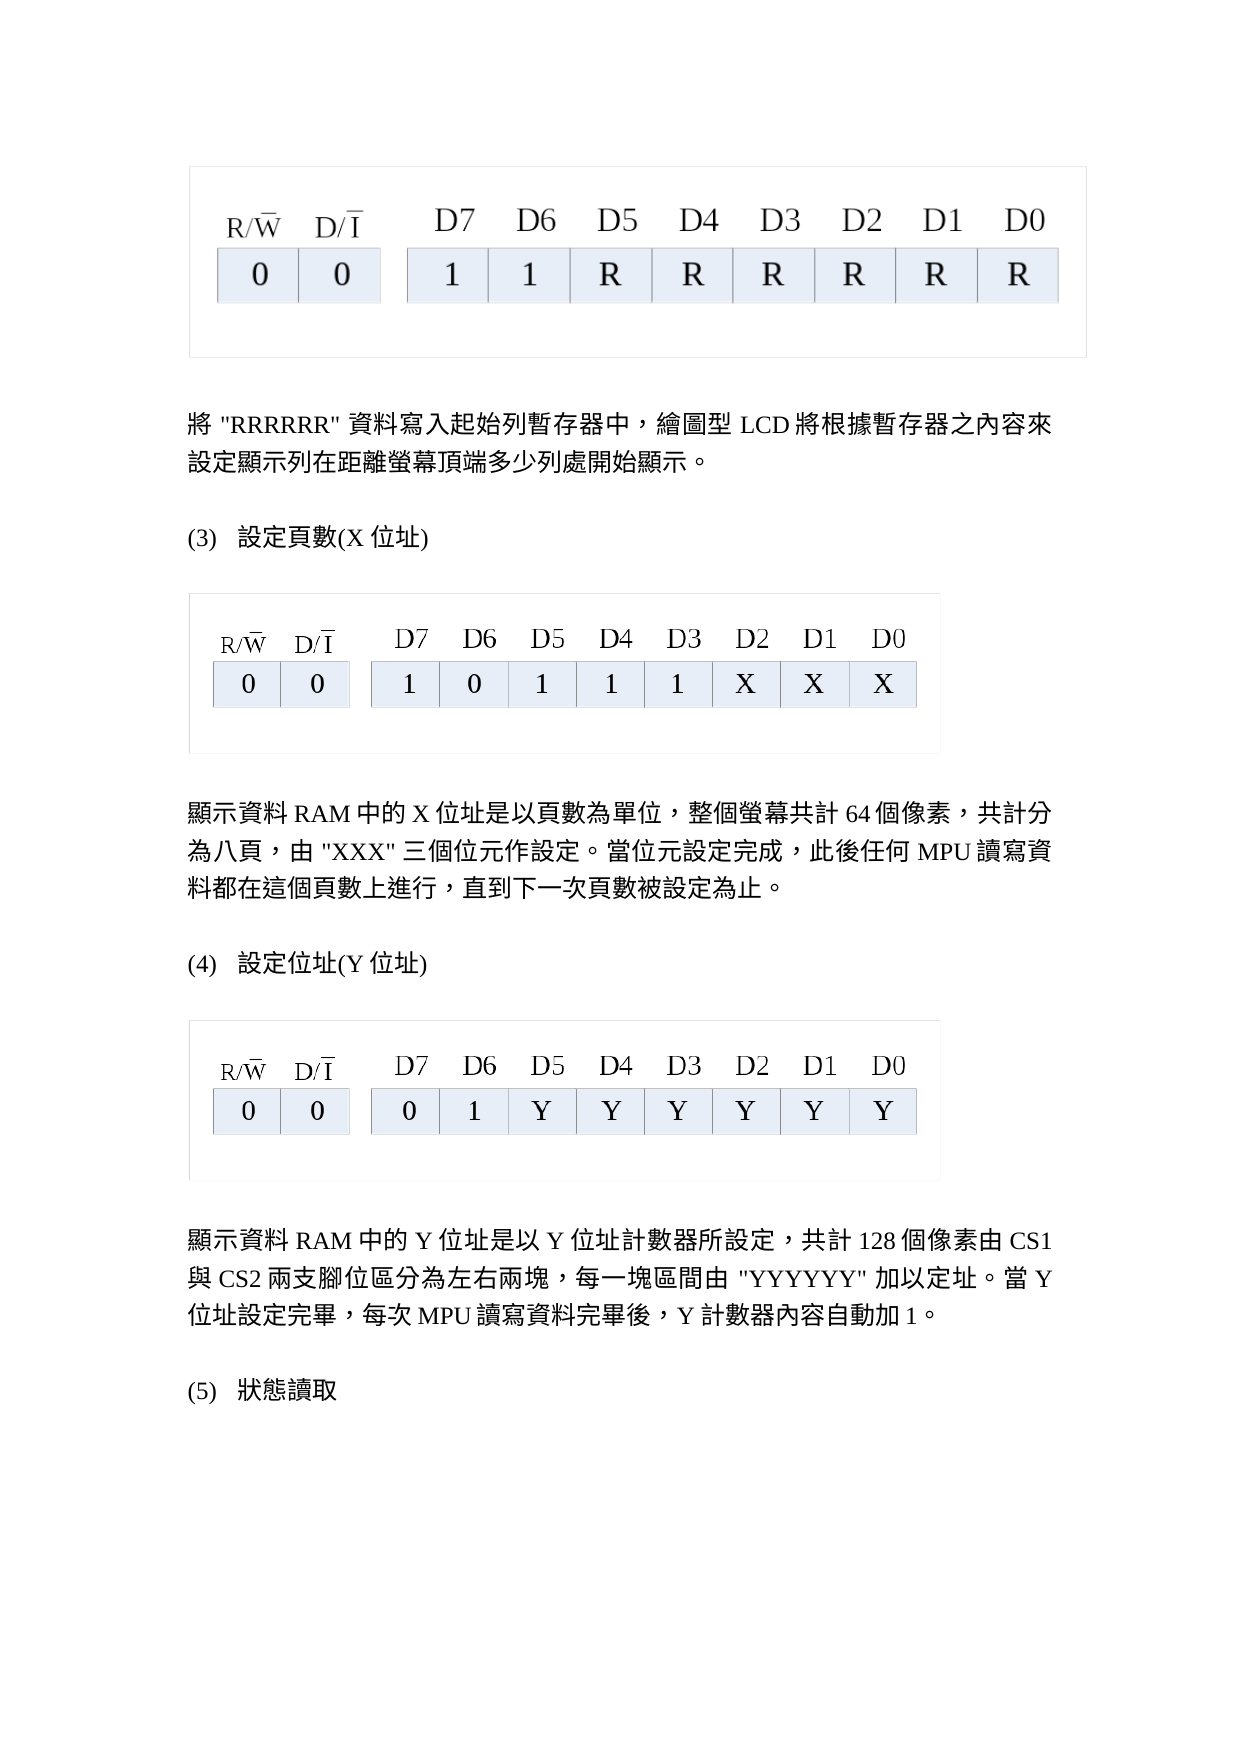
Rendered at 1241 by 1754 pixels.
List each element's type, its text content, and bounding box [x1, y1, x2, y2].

text 顯示資料RAM中的Y位址是以Y位址計數器所設定，共計128個像素由CS1與CS2兩支腳位區分為左右兩塊，每一塊區間由 "YYYYYY" 加以定址。當Y 位址設定完畢，每次MPU讀寫資料完畢後，Y計數器內容自動加1。 [187, 1220, 1053, 1333]
text 顯示資料RAM中的X位址是以頁數為單位，整個螢幕共計64個像素，共計分為八頁，由 "XXX" 三個位元作設定。當位元設定完成，此後任何MPU讀寫資料都在這個頁數上進行，直到下一次頁數被設定為止。 [187, 793, 1053, 906]
text 將 "RRRRRR" 資料寫入起始列暫存器中，繪圖型LCD將根據暫存器之內容來設定顯示列在距離螢幕頂端多少列處開始顯示。 [187, 404, 1053, 479]
text (4) 設定位址(Y位址) [187, 943, 1053, 981]
text (3) 設定頁數(X 位址) [187, 516, 1053, 554]
text (5) 狀態讀取 [187, 1370, 1053, 1408]
